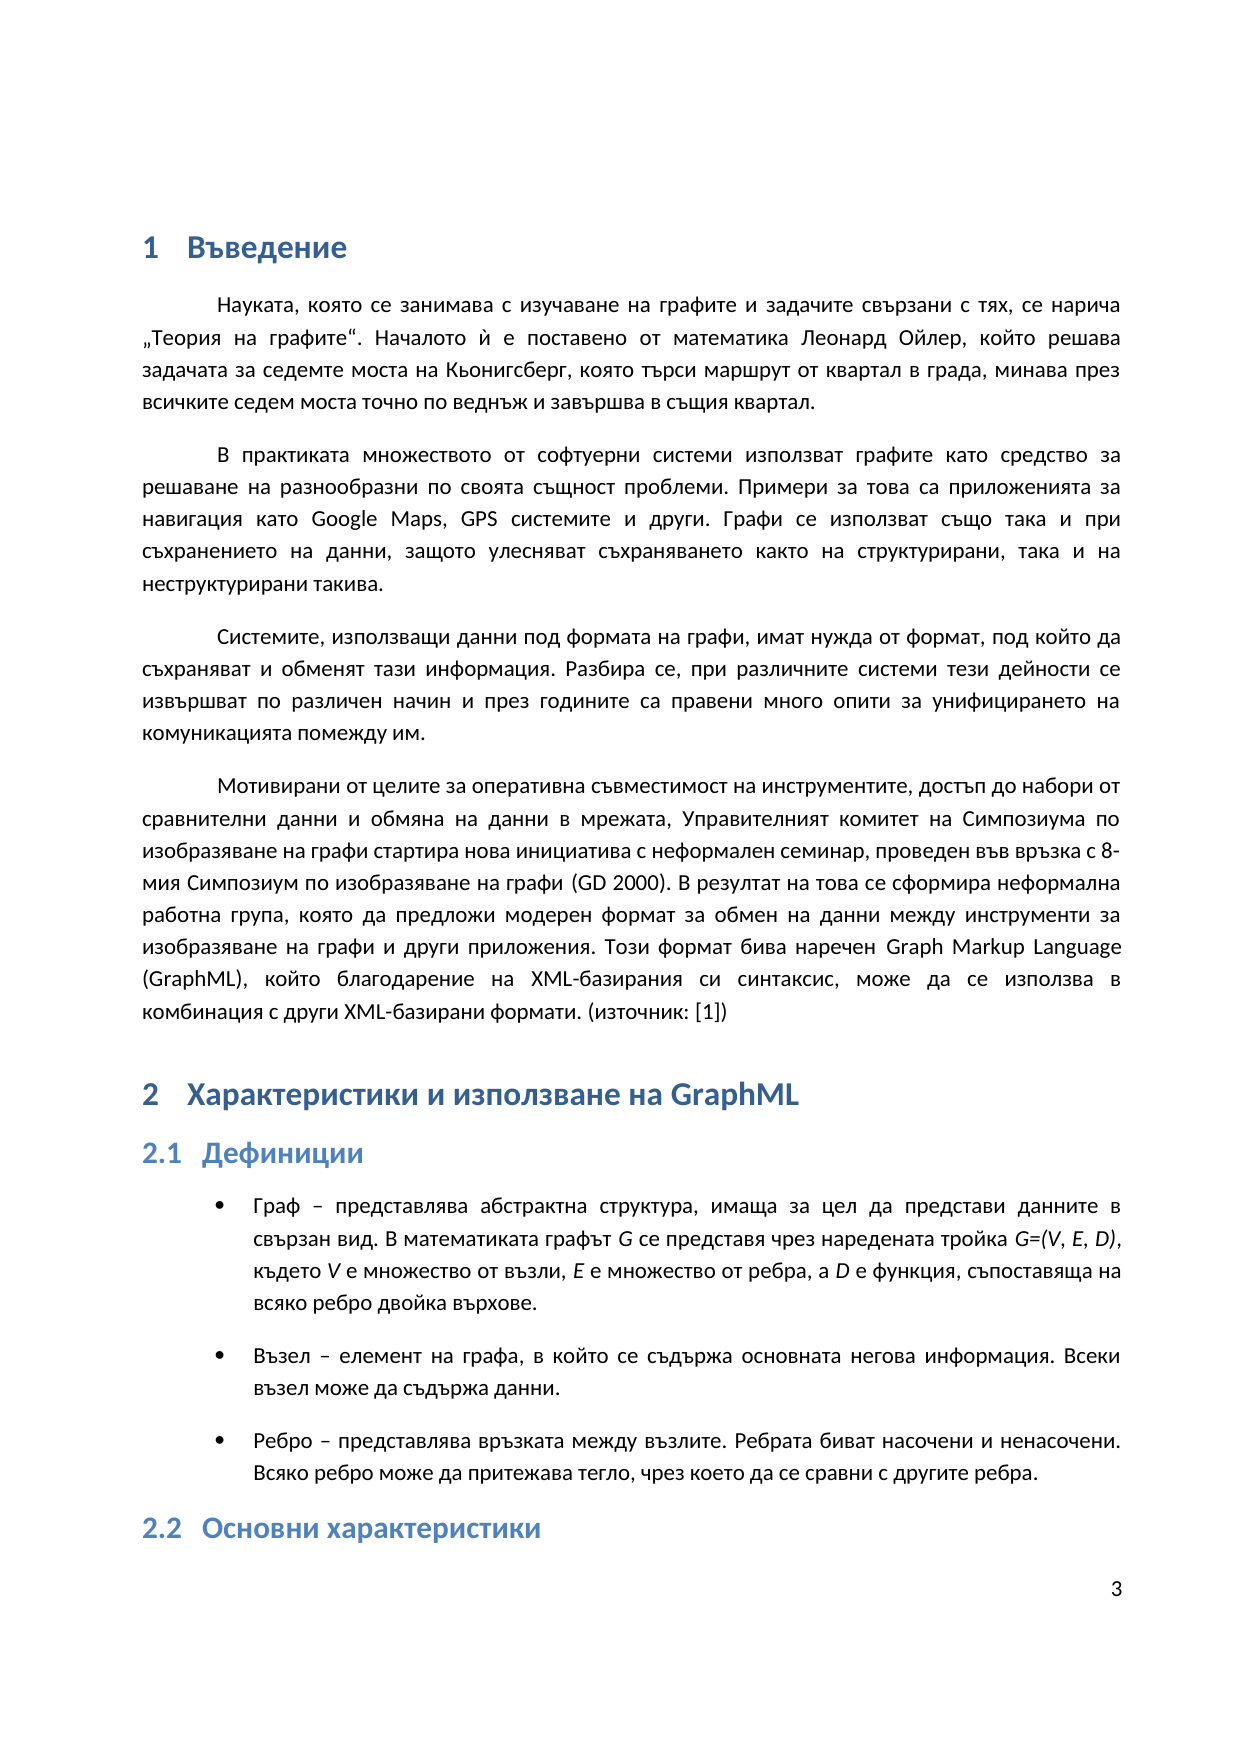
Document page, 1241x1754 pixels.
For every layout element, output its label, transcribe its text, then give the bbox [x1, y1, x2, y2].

text Системите, използващи данни под формата на графи, имат нужда от формат, под който да съхраняват и обменят тази информация. Разбира се, при различните системи тези дейности се извършват по различен начин и през годините са правени много опити за унифицирането на комуникацията помежду им. [142, 622, 1122, 746]
subtitle Въведение [142, 232, 1122, 266]
subtitle Дефиниции [142, 1137, 1122, 1171]
subtitle Основни характеристики [142, 1511, 1122, 1545]
subtitle Характеристики и използване на GraphML [142, 1079, 1122, 1112]
text Мотивирани от целите за оперативна съвместимост на инструментите, достъп до набори от сравнителни данни и обмяна на данни в мрежата, Управителният комитет на Симпозиума по изобразяване на графи стартира нова инициатива с неформален семинар, проведен във връзка с 8-мия Симпозиум по изобразяване на графи (GD 2000). В резултат на това се сформира неформална работна група, която да предложи модерен формат за обмен на данни между инструменти за изобразяване на графи и други приложения. Този формат бива наречен Graph Markup Language (GraphML), който благодарение на XML-базирания си синтаксис, може да се използва в комбинация с други XML-базирани формати. (източник: [1]) [142, 771, 1122, 1025]
list Ребро – представлява връзката между възлите. Ребрата биват насочени и ненасочени. Всяко ребро може да притежава тегло, чрез което да се сравни с другите ребра. [216, 1426, 1122, 1486]
list Граф – представлява абстрактна структура, имаща за цел да представи данните в свързан вид. В математиката графът G се представя чрез наредената тройка G=(V, E, D), където V e множество от възли, E е множество от ребра, а D е функция, съпоставяща на всяко ребро двойка върхове. [216, 1191, 1122, 1316]
list Възел – елемент на графа, в който се съдържа основната негова информация. Всеки възел може да съдържа данни. [216, 1341, 1122, 1401]
text В практиката множеството от софтуерни системи използват графите като средство за решаване на разнообразни по своята същност проблеми. Примери за това са приложенията за навигация като Google Maps, GPS системите и други. Графи се използват също така и при съхранението на данни, защото улесняват съхраняването както на структурирани, така и на неструктурирани такива. [142, 440, 1122, 597]
text Науката, която се занимава с изучаване на графите и задачите свързани с тях, се нарича „Теория на графите“. Началото ѝ е поставено от математика Леонард Ойлер, който решава задачата за седемте моста на Кьонигсберг, която търси маршрут от квартал в града, минава през всичките седем моста точно по веднъж и завършва в същия квартал. [142, 291, 1122, 415]
